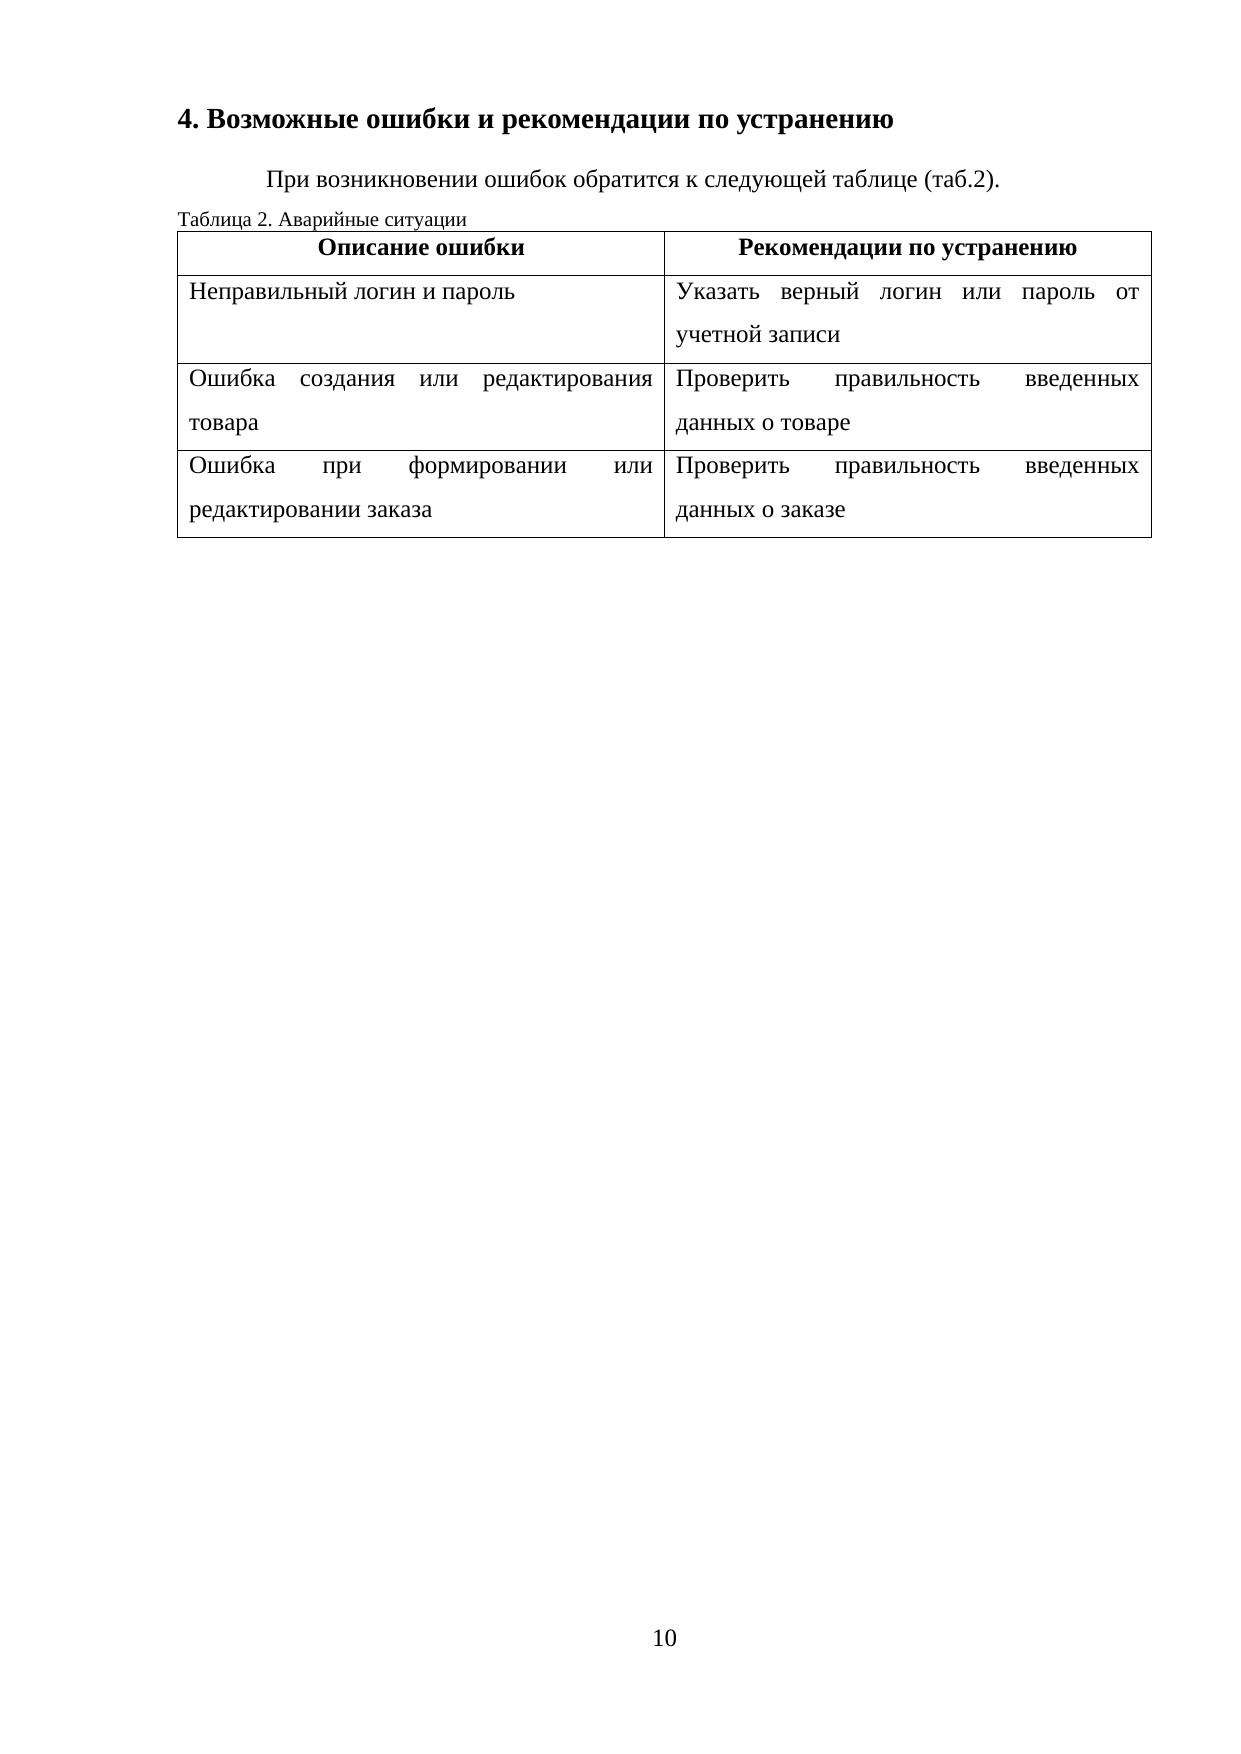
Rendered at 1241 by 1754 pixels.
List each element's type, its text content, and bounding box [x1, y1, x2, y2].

table_cell Указать верный логин или пароль от учетной записи [665, 276, 1151, 362]
table_header Рекомендации по устранению [665, 232, 1151, 275]
table_cell Проверить правильность введенных данных о заказе [665, 451, 1151, 537]
table_cell Проверить правильность введенных данных о товаре [665, 364, 1151, 449]
table_cell Неправильный логин и пароль [178, 276, 664, 362]
text Возможные ошибки и рекомендации по устранению [177, 101, 1152, 135]
table_header Описание ошибки [178, 232, 664, 275]
text При возникновении ошибок обратится к следующей таблице (таб.2). [177, 164, 1152, 193]
table_cell Ошибка создания или редактирования товара [178, 364, 664, 449]
text Таблица 2. Аварийные ситуации [177, 207, 1152, 231]
table_cell Ошибка при формировании или редактировании заказа [178, 451, 664, 537]
